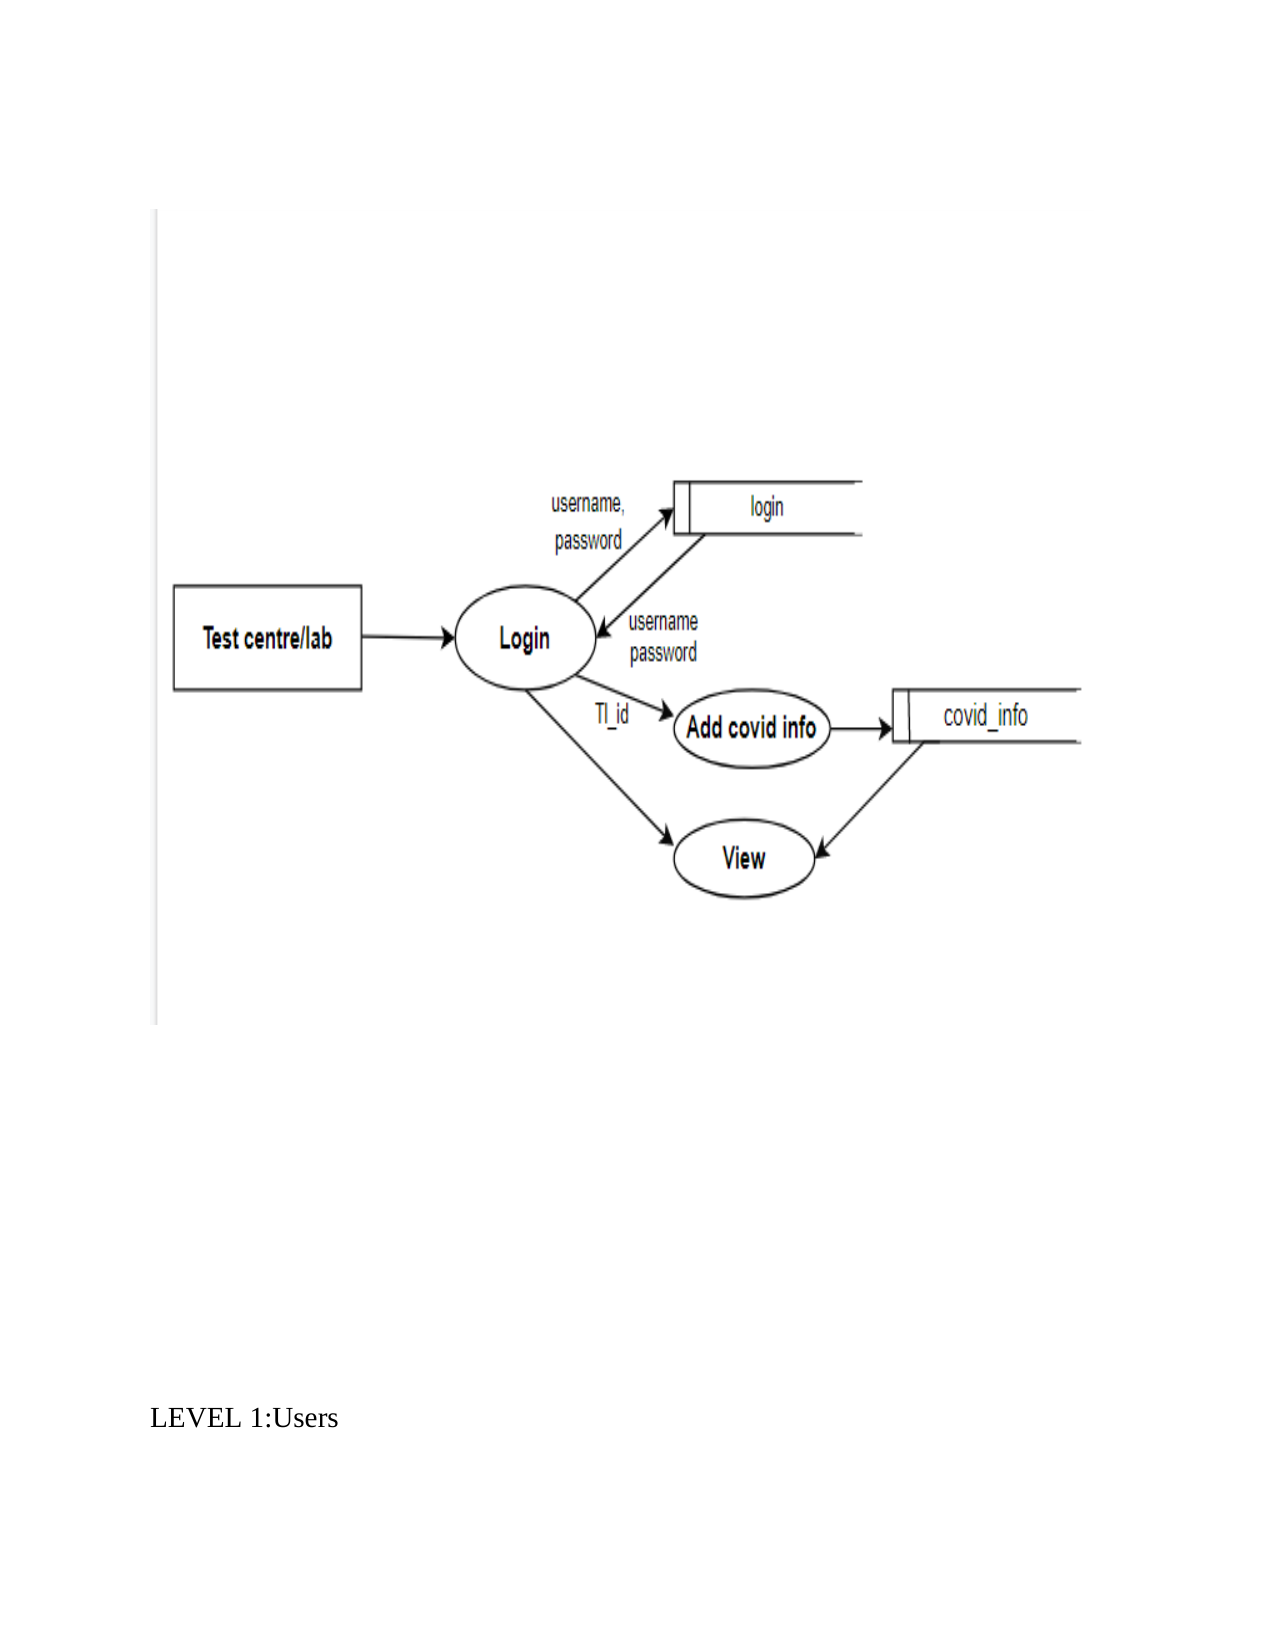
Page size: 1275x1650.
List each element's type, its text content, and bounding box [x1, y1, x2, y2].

text LEVEL 1:Users [150, 1400, 1125, 1433]
picture [150, 209, 1094, 1025]
